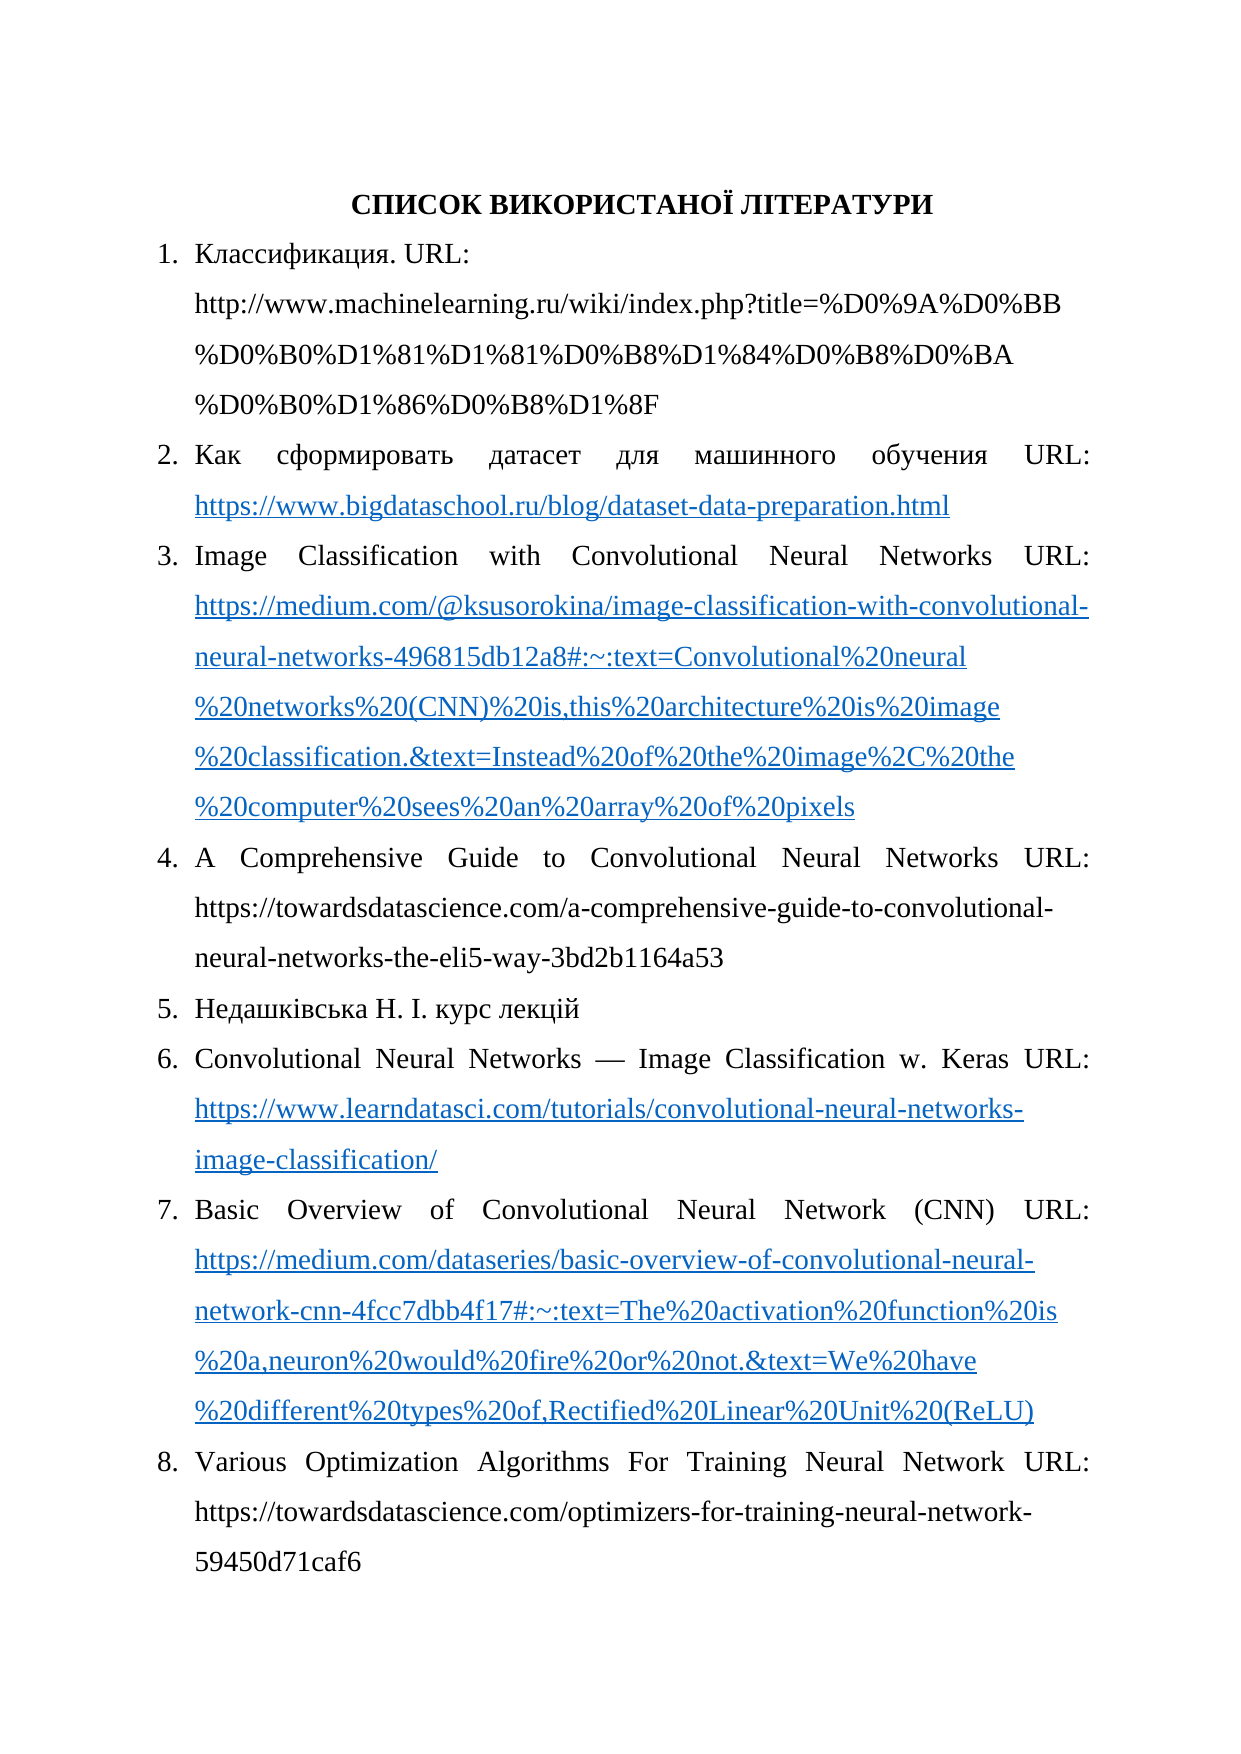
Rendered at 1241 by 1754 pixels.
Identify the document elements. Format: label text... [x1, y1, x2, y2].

text http://www.machinelearning.ru/wiki/index.php?title=%D0%9A%D0%BB%D0%B0%D1%81%D1%81%D0%B8%D1%84%D0%B8%D0%BA%D0%B0%D1%86%D0%B8%D1%8F [194, 286, 1090, 421]
list Basic Overview of Convolutional Neural Network (CNN) URL: https://medium.com/dataseries/basic-overview-of-convolutional-neural-network-cnn-4fcc7dbb4f17#:~:text=The%20activation%20function%20is%20a,neuron%20would%20fire%20or%20not.&text=We%20have%20different%20types%20of,Rectified%20Linear%20Unit%20(ReLU) [157, 1192, 1090, 1427]
list Image Classification with Convolutional Neural Networks URL: https://medium.com/@ksusorokina/image-classification-with-convolutional-neural-networks-496815db12a8#:~:text=Convolutional%20neural%20networks%20(CNN)%20is,this%20architecture%20is%20image%20classification.&text=Instead%20of%20the%20image%2C%20the%20computer%20sees%20an%20array%20of%20pixels [157, 538, 1090, 823]
list Недашківська Н. І. курс лекцій [157, 991, 1090, 1024]
list Various Optimization Algorithms For Training Neural Network URL: https://towardsdatascience.com/optimizers-for-training-neural-network-59450d71caf6 [157, 1444, 1090, 1578]
text СПИСОК ВИКОРИСТАНОЇ ЛІТЕРАТУРИ [180, 187, 1090, 221]
list Классификация. URL: [157, 236, 1090, 270]
list Convolutional Neural Networks — Image Classification w. Keras URL: https://www.learndatasci.com/tutorials/convolutional-neural-networks-image-classification/ [157, 1041, 1090, 1175]
list Как сформировать датасет для машинного обучения URL: https://www.bigdataschool.ru/blog/dataset-data-preparation.html [157, 437, 1090, 521]
list A Comprehensive Guide to Convolutional Neural Networks URL: https://towardsdatascience.com/a-comprehensive-guide-to-convolutional-neural-networks-the-eli5-way-3bd2b1164a53 [157, 840, 1090, 974]
